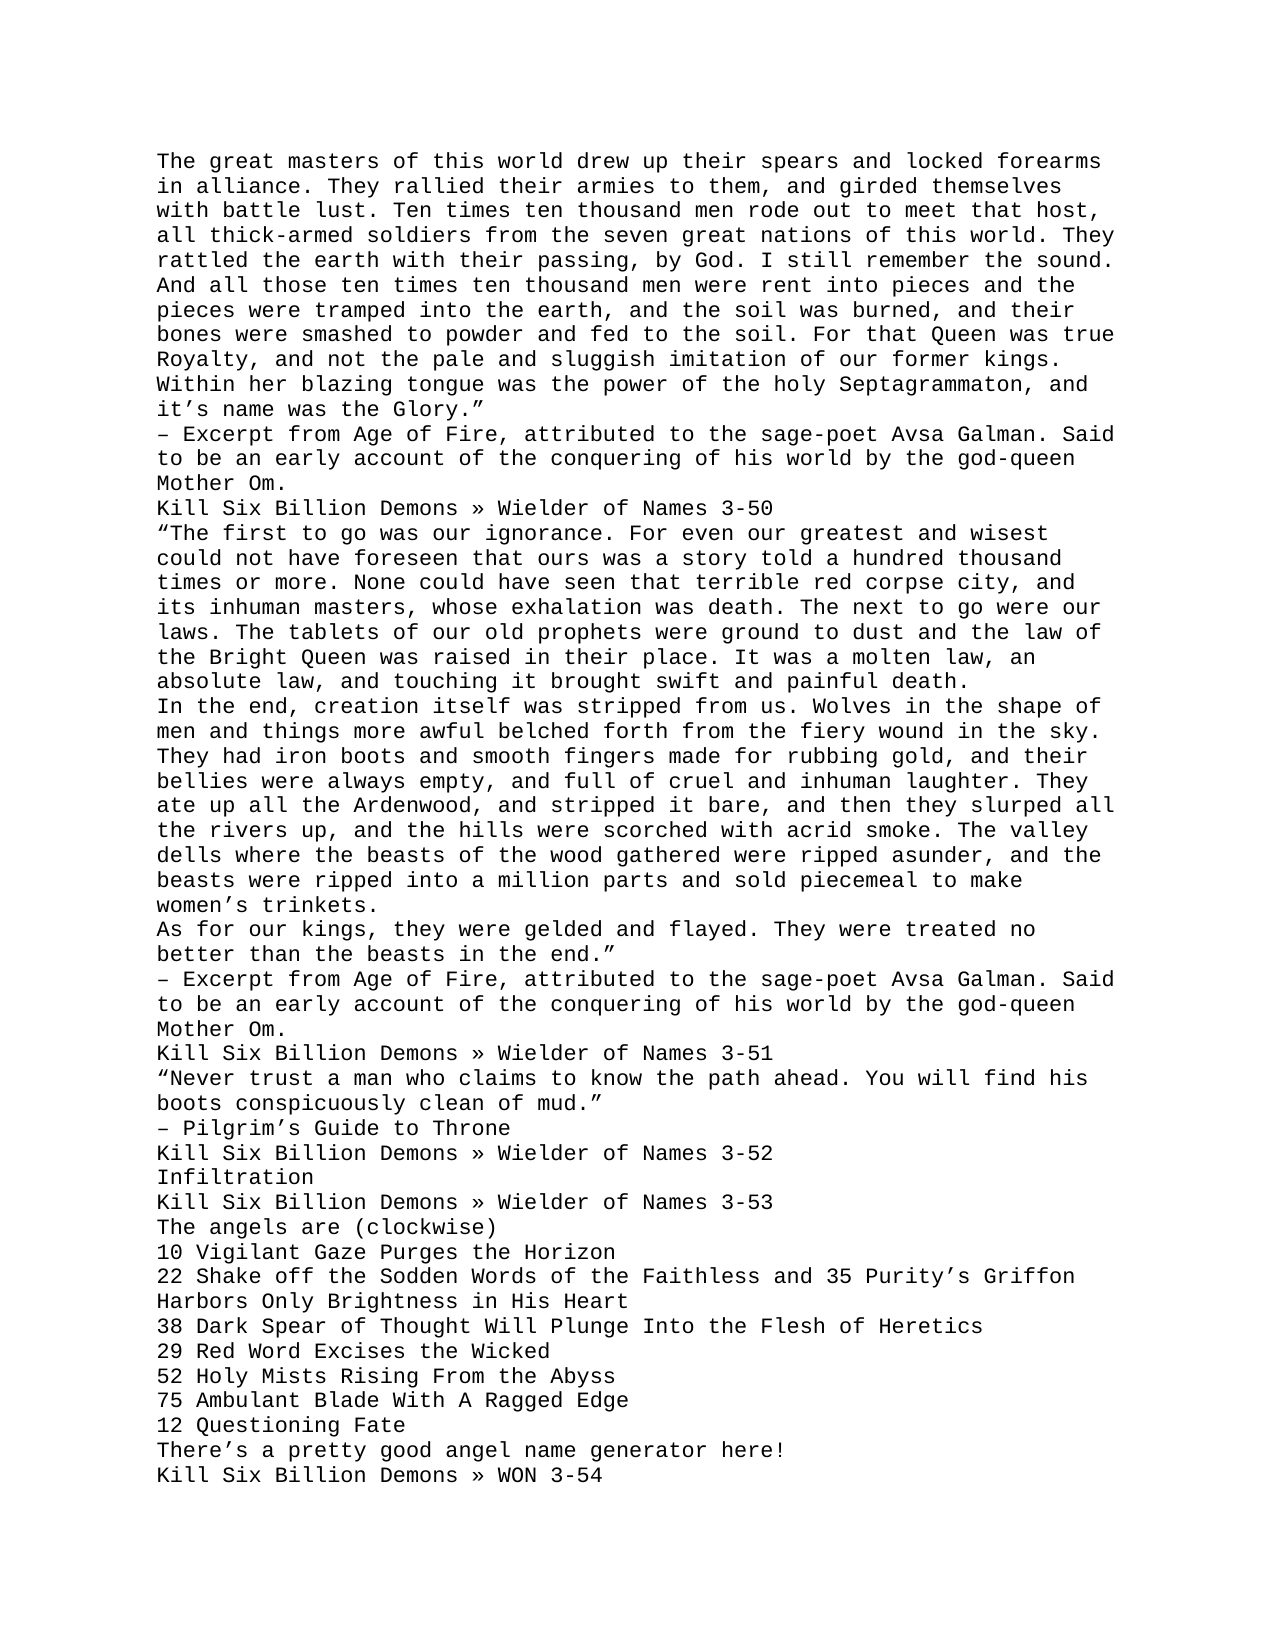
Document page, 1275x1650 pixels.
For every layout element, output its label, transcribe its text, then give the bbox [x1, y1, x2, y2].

text Kill Six Billion Demons » Wielder of Names 3-53 [156, 1191, 1118, 1216]
text In the end, creation itself was stripped from us. Wolves in the shape of men and things more awful belched forth from the fiery wound in the sky. They had iron boots and smooth fingers made for rubbing gold, and their bellies were always empty, and full of cruel and inhuman laughter. They ate up all the Ardenwood, and stripped it bare, and then they slurped all the rivers up, and the hills were scorched with acrid smoke. The valley dells where the beasts of the wood gathered were ripped asunder, and the beasts were ripped into a million parts and sold piecemeal to make women’s trinkets. [156, 695, 1118, 918]
text “The first to go was our ignorance. For even our greatest and wisest could not have foreseen that ours was a story told a hundred thousand times or more. None could have seen that terrible red corpse city, and its inhuman masters, whose exhalation was death. The next to go were our laws. The tablets of our old prophets were ground to dust and the law of the Bright Queen was raised in their place. It was a molten law, an absolute law, and touching it brought swift and painful death. [156, 522, 1118, 695]
text 22 Shake off the Sodden Words of the Faithless and 35 Purity’s Griffon Harbors Only Brightness in His Heart [156, 1266, 1118, 1315]
text 12 Questioning Fate [156, 1414, 1118, 1439]
text 38 Dark Spear of Thought Will Plunge Into the Flesh of Heretics [156, 1315, 1118, 1340]
text Kill Six Billion Demons » Wielder of Names 3-52 [156, 1142, 1118, 1166]
text “Never trust a man who claims to know the path ahead. You will find his boots conspicuously clean of mud.” [156, 1067, 1118, 1117]
text 52 Holy Mists Rising From the Abyss [156, 1365, 1118, 1389]
text 29 Red Word Excises the Wicked [156, 1340, 1118, 1365]
text 75 Ambulant Blade With A Ragged Edge [156, 1389, 1118, 1414]
text 10 Vigilant Gaze Purges the Horizon [156, 1241, 1118, 1266]
text Kill Six Billion Demons » Wielder of Names 3-50 [156, 497, 1118, 522]
text Kill Six Billion Demons » WON 3-54 [156, 1464, 1118, 1489]
text Kill Six Billion Demons » Wielder of Names 3-51 [156, 1042, 1118, 1067]
text The angels are (clockwise) [156, 1216, 1118, 1241]
text – Excerpt from Age of Fire, attributed to the sage-poet Avsa Galman. Said to be an early account of the conquering of his world by the god-queen Mother Om. [156, 423, 1118, 497]
text – Excerpt from Age of Fire, attributed to the sage-poet Avsa Galman. Said to be an early account of the conquering of his world by the god-queen Mother Om. [156, 968, 1118, 1042]
text Infiltration [156, 1166, 1118, 1191]
text – Pilgrim’s Guide to Throne [156, 1117, 1118, 1142]
text And all those ten times ten thousand men were rent into pieces and the pieces were tramped into the earth, and the soil was burned, and their bones were smashed to powder and fed to the soil. For that Queen was true Royalty, and not the pale and sluggish imitation of our former kings. Within her blazing tongue was the power of the holy Septagrammaton, and it’s name was the Glory.” [156, 274, 1118, 423]
text There’s a pretty good angel name generator here! [156, 1439, 1118, 1464]
text As for our kings, they were gelded and flayed. They were treated no better than the beasts in the end.” [156, 918, 1118, 968]
text The great masters of this world drew up their spears and locked forearms in alliance. They rallied their armies to them, and girded themselves with battle lust. Ten times ten thousand men rode out to meet that host, all thick-armed soldiers from the seven great nations of this world. They rattled the earth with their passing, by God. I still remember the sound. [156, 150, 1118, 274]
